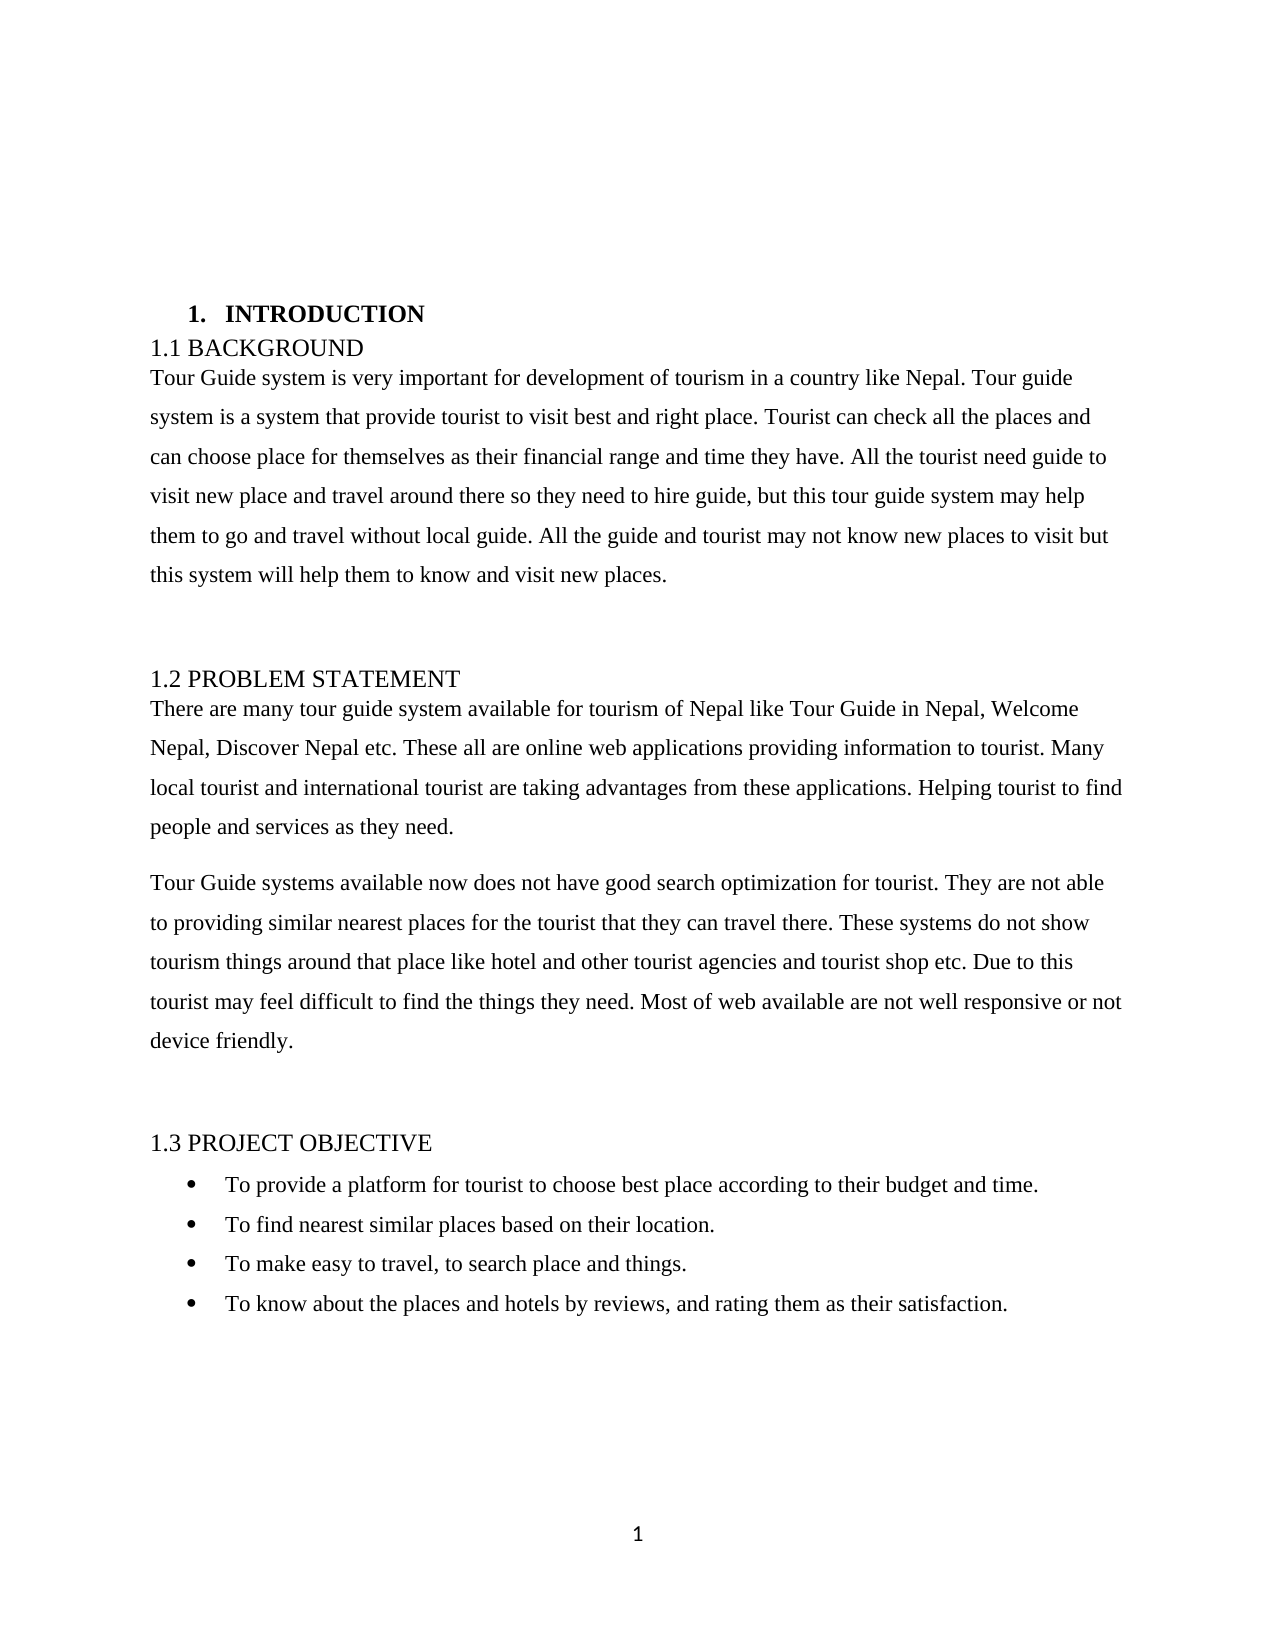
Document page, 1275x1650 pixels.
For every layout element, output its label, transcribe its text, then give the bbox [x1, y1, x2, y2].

list To make easy to travel, to search place and things. [187, 1251, 1125, 1277]
subtitle 1.1 BACKGROUND [150, 333, 1125, 362]
subtitle 1.3 PROJECT OBJECTIVE [150, 1128, 1125, 1157]
subtitle 1.2 PROBLEM STATEMENT [150, 664, 1125, 693]
list To find nearest similar places based on their location. [187, 1211, 1125, 1237]
list To know about the places and hotels by reviews, and rating them as their satisfaction. [187, 1290, 1125, 1316]
text Tour Guide systems available now does not have good search optimization for tourist. They are not able to providing similar nearest places for the tourist that they can travel there. These systems do not show tourism things around that place like hotel and other tourist agencies and tourist shop etc. Due to this tourist may feel difficult to find the things they need. Most of web available are not well responsive or not device friendly. [150, 869, 1125, 1053]
text There are many tour guide system available for tourism of Nepal like Tour Guide in Nepal, Welcome Nepal, Discover Nepal etc. These all are online web applications providing information to tourist. Many local tourist and international tourist are taking advantages from these applications. Helping tourist to find people and services as they need. [150, 695, 1125, 839]
subtitle INTRODUCTION [187, 299, 1125, 328]
list To provide a platform for tourist to choose best place according to their budget and time. [187, 1172, 1125, 1198]
text Tour Guide system is very important for development of tourism in a country like Nepal. Tour guide system is a system that provide tourist to visit best and right place. Tourist can check all the places and can choose place for themselves as their financial range and time they have. All the tourist need guide to visit new place and travel around there so they need to hire guide, but this tour guide system may help them to go and travel without local guide. All the guide and tourist may not know new places to visit but this system will help them to know and visit new places. [150, 364, 1125, 588]
